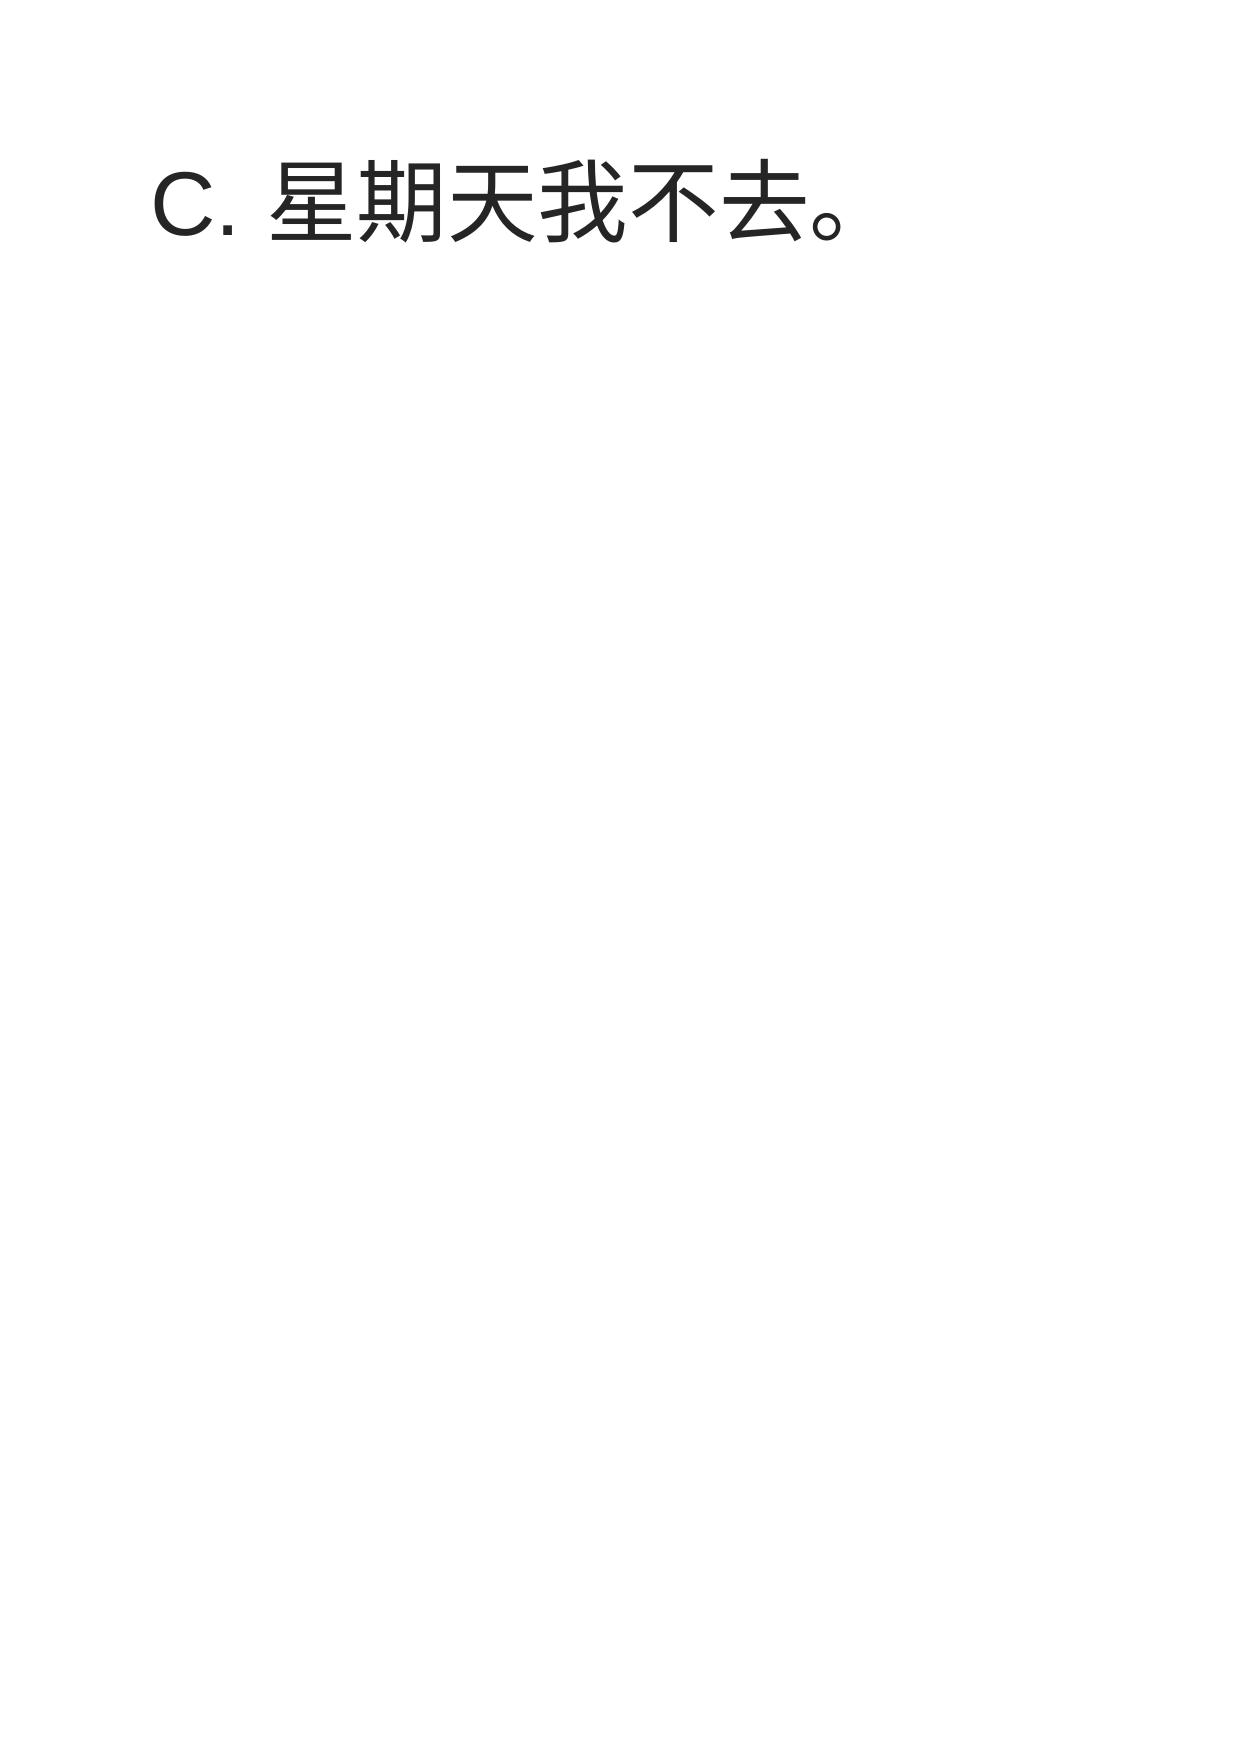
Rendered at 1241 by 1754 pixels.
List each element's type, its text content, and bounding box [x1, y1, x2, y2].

text C. 星期天我不去。 [150, 150, 1090, 254]
